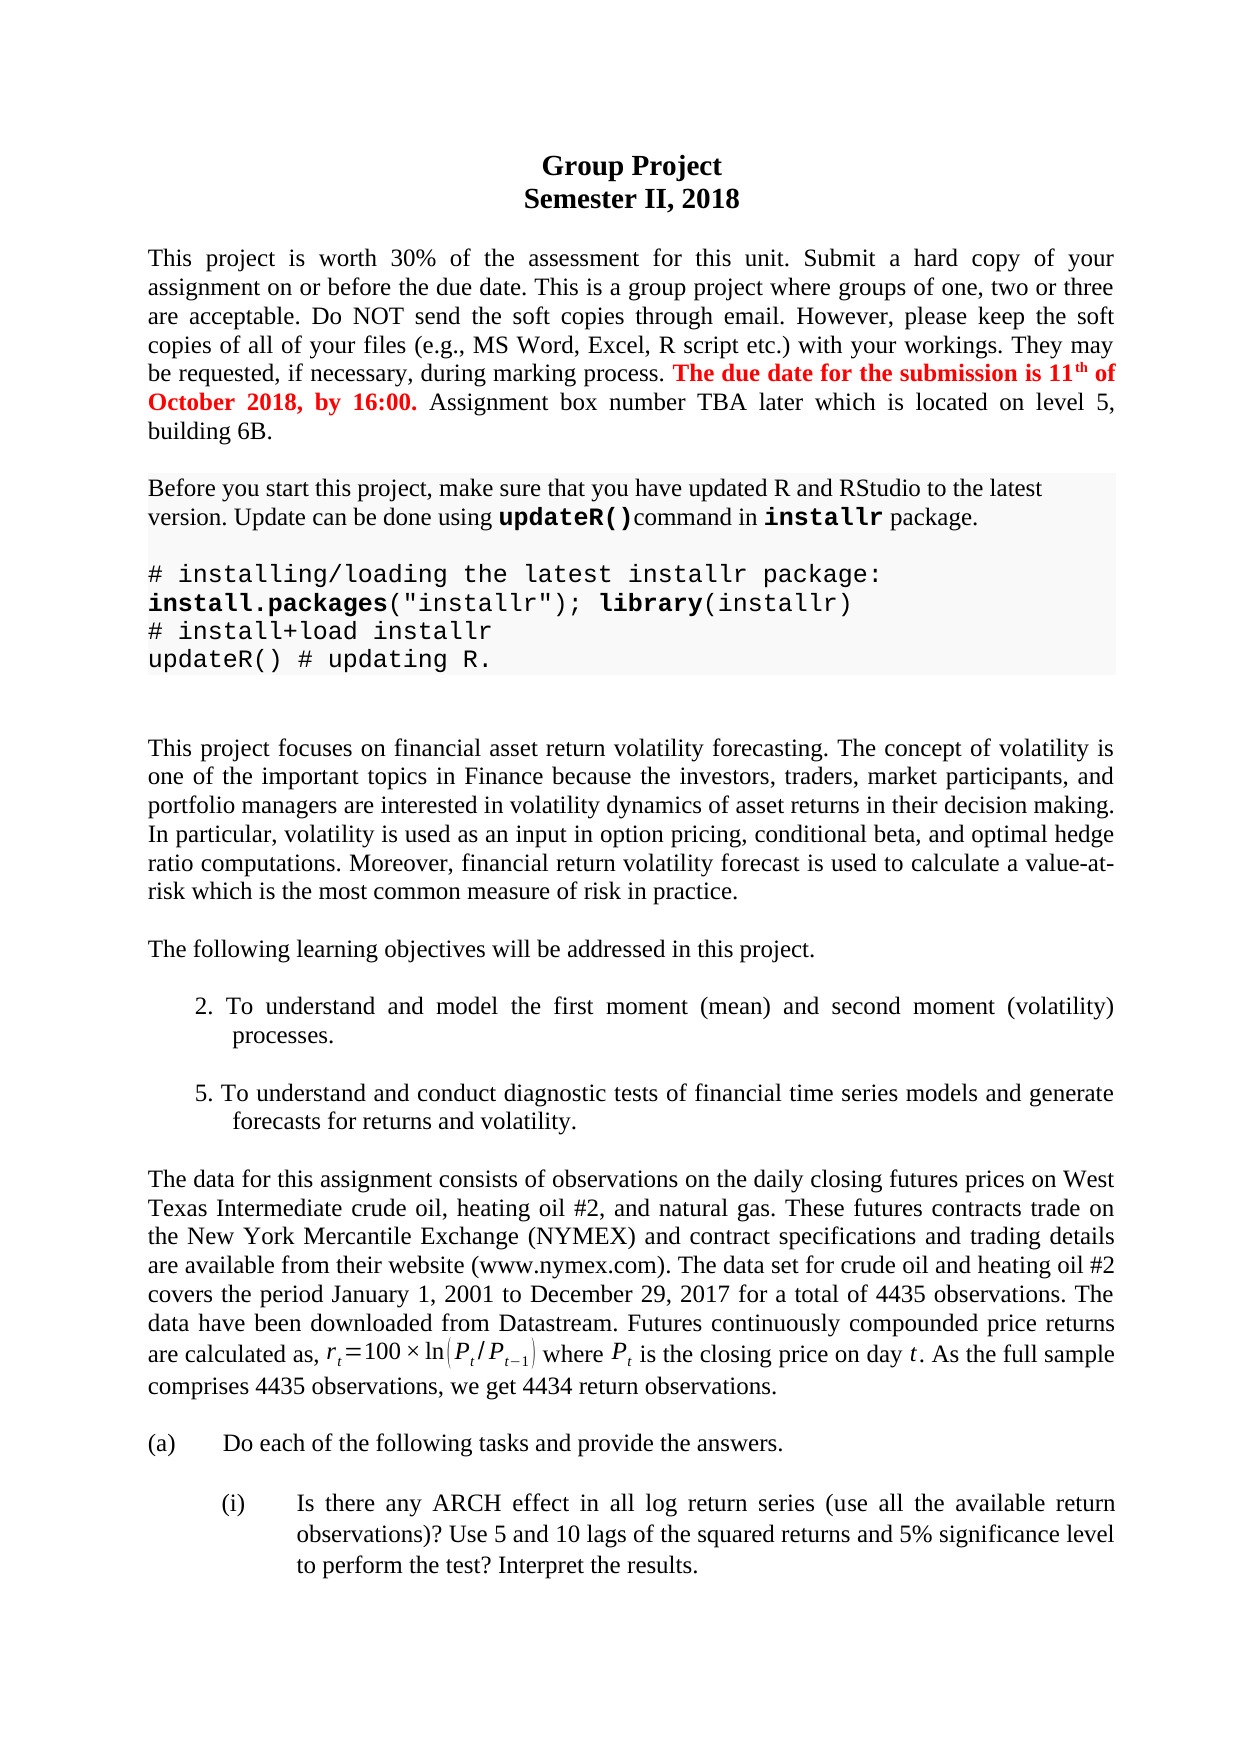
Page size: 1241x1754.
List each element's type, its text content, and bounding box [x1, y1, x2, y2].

text updateR() # updating R. [148, 647, 1116, 675]
text install.packages("installr"); library(installr) [148, 590, 1116, 618]
text 2. To understand and model the first moment (mean) and second moment (volatility) processes. [194, 991, 1116, 1049]
list Do each of the following tasks and provide the answers. [148, 1428, 1116, 1457]
text Semester II, 2018 [148, 181, 1116, 215]
text # installing/loading the latest installr package: [148, 562, 1116, 590]
text 5. To understand and conduct diagnostic tests of financial time series models and generate forecasts for returns and volatility. [194, 1078, 1116, 1135]
text The following learning objectives will be addressed in this project. [148, 934, 1116, 963]
text # install+load installr [148, 618, 1116, 647]
text Group Project [148, 148, 1116, 181]
text This project is worth 30% of the assessment for this unit. Submit a hard copy of your assignment on or before the due date. This is a group project where groups of one, two or three are acceptable. Do NOT send the soft copies through email. However, please keep the soft copies of all of your files (e.g., MS Word, Excel, R script etc.) with your workings. They may be requested, if necessary, during marking process. The due date for the submission is 11th of October 2018, by 16:00. Assignment box number TBA later which is located on level 5, building 6B. [148, 243, 1116, 445]
text Before you start this project, make sure that you have updated R and RStudio to the latest version. Update can be done using updateR()command in installr package. [148, 473, 1116, 533]
list Is there any ARCH effect in all log return series (use all the available return observations)? Use 5 and 10 lags of the squared returns and 5% significance level to perform the test? Interpret the results. [221, 1488, 1116, 1579]
text The data for this assignment consists of observations on the daily closing futures prices on West Texas Intermediate crude oil, heating oil #2, and natural gas. These futures contracts trade on the New York Mercantile Exchange (NYMEX) and contract specifications and trading details are available from their website (www.nymex.com). The data set for crude oil and heating oil #2 covers the period January 1, 2001 to December 29, 2017 for a total of 4435 observations. The data have been downloaded from Datastream. Futures continuously compounded price returns are calculated as, where is the closing price on day . As the full sample comprises 4435 observations, we get 4434 return observations. [148, 1164, 1116, 1400]
text This project focuses on financial asset return volatility forecasting. The concept of volatility is one of the important topics in Finance because the investors, traders, market participants, and portfolio managers are interested in volatility dynamics of asset returns in their decision making. In particular, volatility is used as an input in option pricing, conditional beta, and optimal hedge ratio computations. Moreover, financial return volatility forecast is used to calculate a value-at-risk which is the most common measure of risk in practice. [148, 733, 1116, 905]
